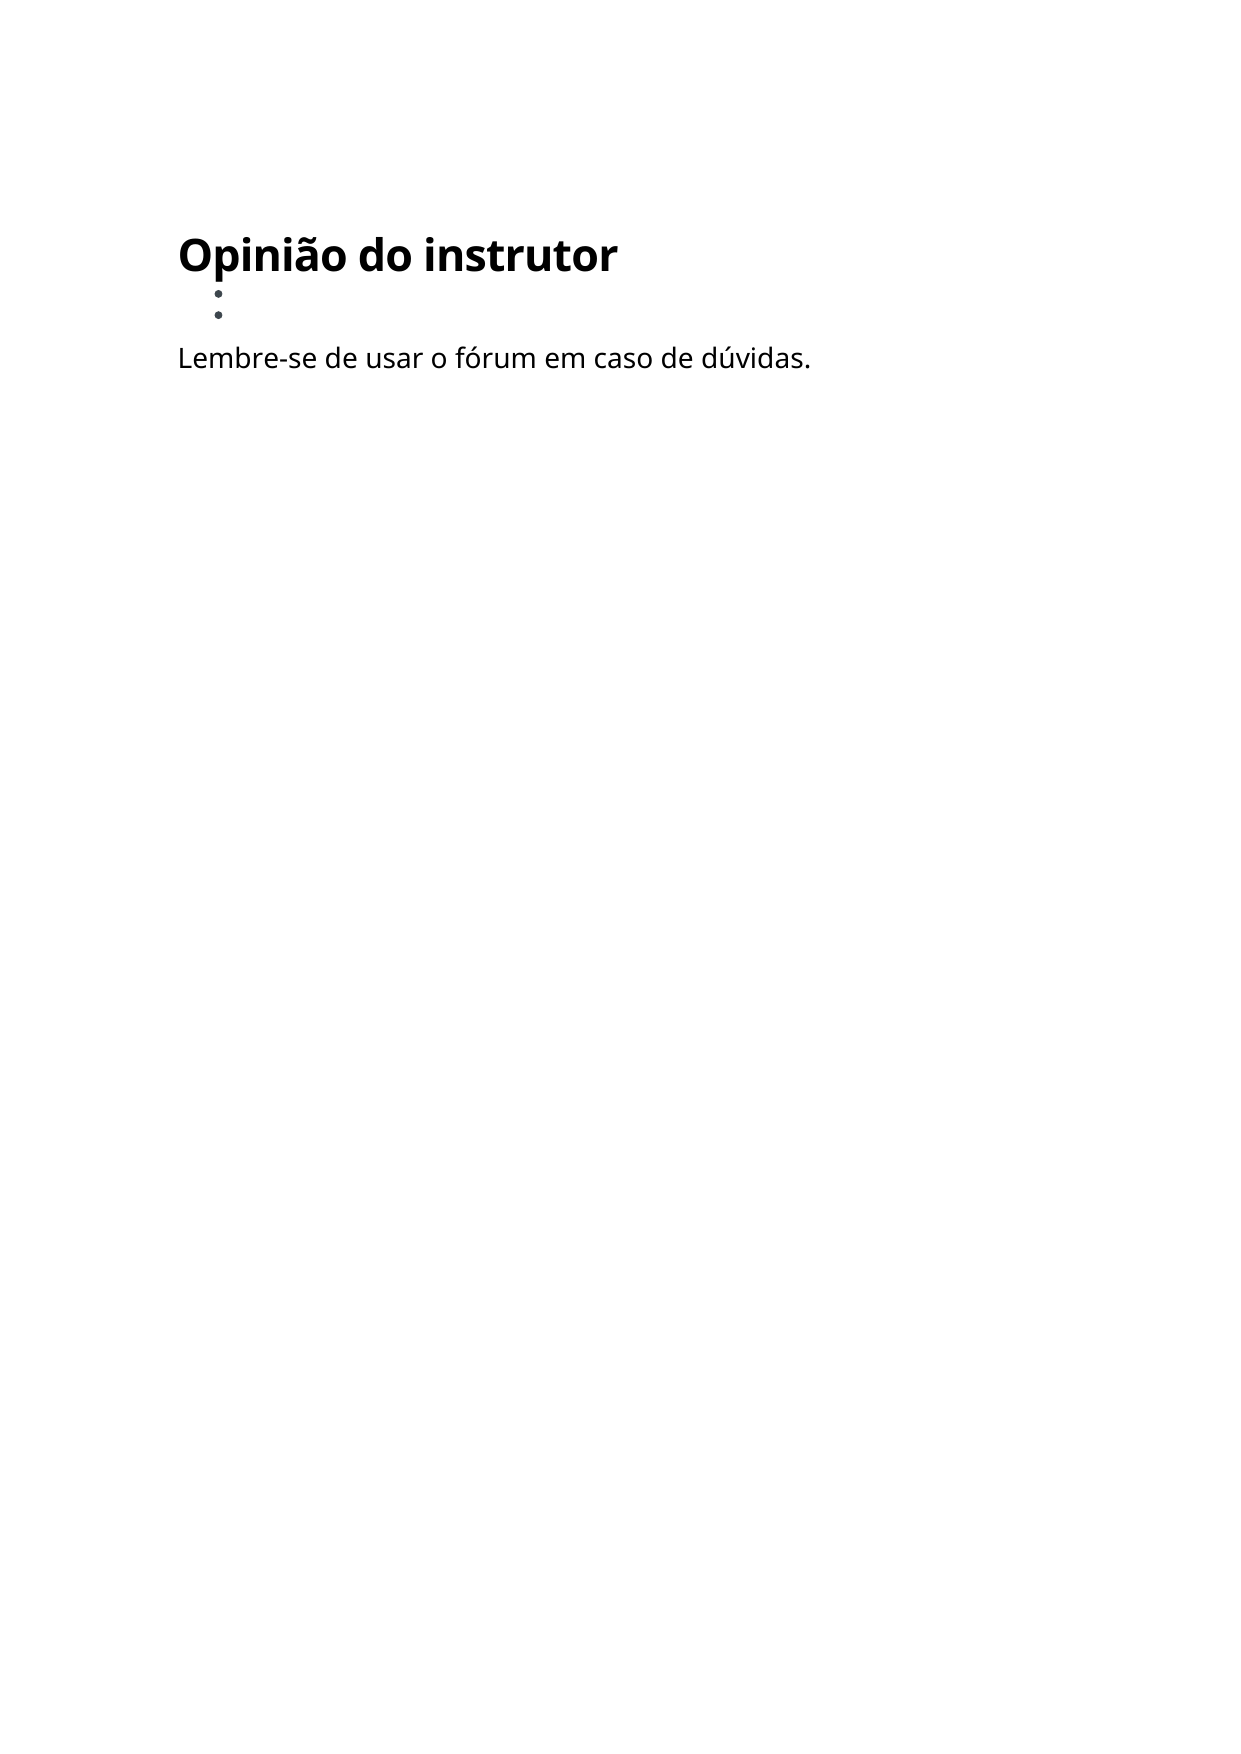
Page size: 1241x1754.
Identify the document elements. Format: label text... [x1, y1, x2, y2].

text Opinião do instrutor [177, 223, 1063, 284]
text Lembre-se de usar o fórum em caso de dúvidas. [177, 327, 1063, 376]
